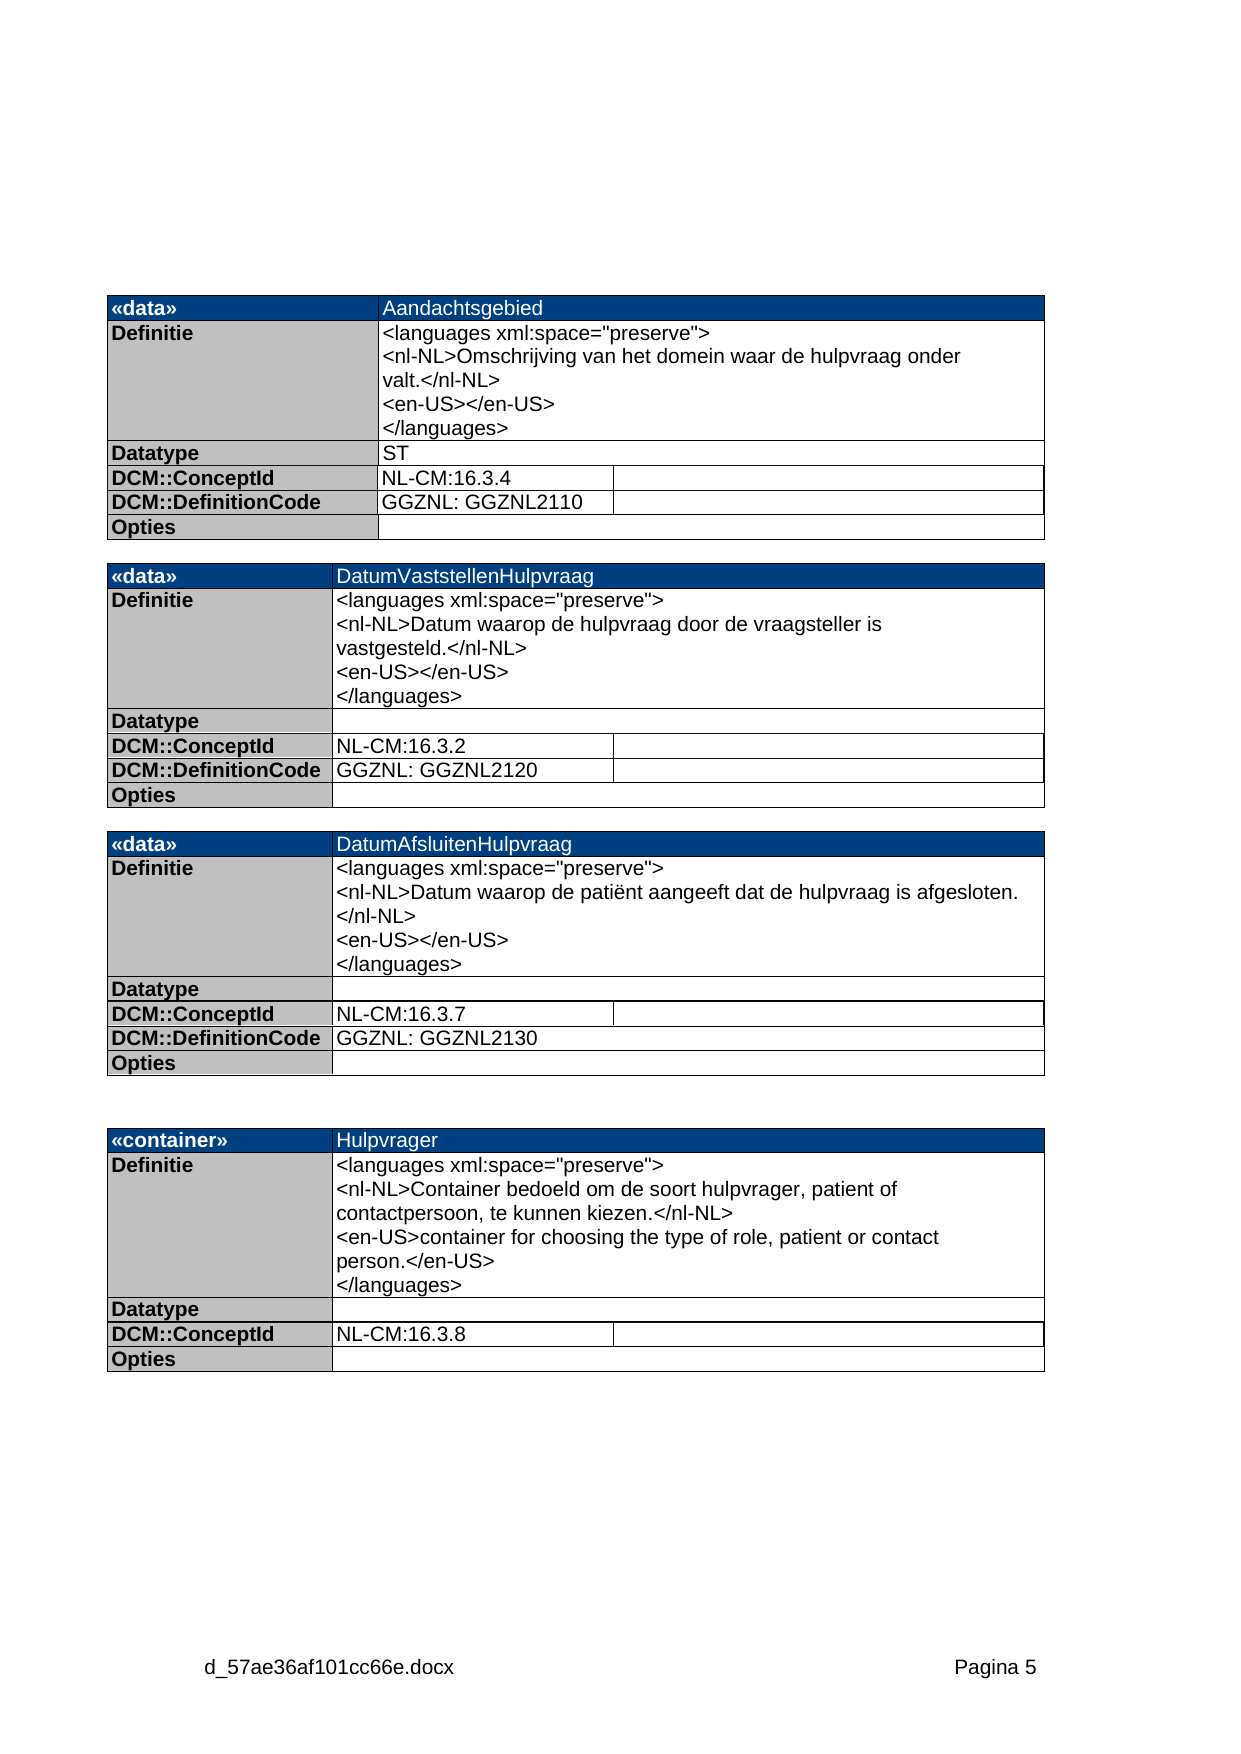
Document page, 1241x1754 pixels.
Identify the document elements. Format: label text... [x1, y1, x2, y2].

table_cell [333, 759, 613, 782]
table_cell [333, 1051, 1044, 1074]
table_cell [614, 759, 1043, 782]
table_cell Datatype [108, 709, 332, 732]
table_header Aandachtsgebied [379, 296, 1044, 320]
table_cell Opties [108, 1051, 332, 1074]
table_header «container» [108, 1129, 332, 1152]
table_header DatumVaststellenHulpvraag [333, 564, 1044, 588]
table_cell Datatype [108, 441, 378, 465]
table_cell Definitie [108, 589, 332, 708]
table_cell <languages xml:space="preserve"> <nl-NL>Omschrijving van het domein waar de hulpvraag onder valt.</nl-NL> <en-US></en-US> </languages> [379, 321, 1044, 440]
table_cell [614, 491, 1043, 514]
table_cell [333, 977, 1044, 1000]
table_cell Definitie [108, 321, 378, 440]
table_cell [333, 1323, 613, 1346]
table_cell DCM::DefinitionCode [108, 1027, 332, 1050]
table_cell Definitie [108, 1153, 332, 1296]
table_cell ST [379, 441, 1044, 465]
table_cell [333, 783, 1044, 807]
table_header «data» [108, 832, 332, 856]
table_cell <languages xml:space="preserve"> <nl-NL>Container bedoeld om de soort hulpvrager, patient of contactpersoon, te kunnen kiezen.</nl-NL> <en-US>container for choosing the type of role, patient or contact person.</en-US> </languages> [333, 1153, 1044, 1296]
table_cell [333, 1298, 1044, 1321]
table_cell Opties [108, 1347, 332, 1371]
table_cell <languages xml:space="preserve"> <nl-NL>Datum waarop de patiënt aangeeft dat de hulpvraag is afgesloten. </nl-NL> <en-US></en-US> </languages> [333, 857, 1044, 976]
table_cell [333, 709, 1044, 732]
table_cell [614, 466, 1043, 490]
table_cell Opties [108, 783, 332, 807]
table_cell <languages xml:space="preserve"> <nl-NL>Datum waarop de hulpvraag door de vraagsteller is vastgesteld.</nl-NL> <en-US></en-US> </languages> [333, 589, 1044, 708]
table_cell [379, 515, 1044, 539]
table_header DatumAfsluitenHulpvraag [333, 832, 1044, 856]
table_header Hulpvrager [333, 1129, 1044, 1152]
table_cell [614, 1323, 1043, 1346]
table_cell [378, 491, 613, 514]
table_cell Datatype [108, 977, 332, 1000]
table_cell [333, 1002, 1044, 1026]
table_cell [614, 734, 1043, 758]
table_cell [333, 734, 613, 758]
table_header «data» [108, 564, 332, 588]
table_cell GGZNL: GGZNL2130 [333, 1027, 1044, 1050]
table_cell Definitie [108, 857, 332, 976]
table_cell [378, 466, 613, 490]
table_header «data» [108, 296, 378, 320]
table_cell Datatype [108, 1298, 332, 1321]
table_cell Opties [108, 515, 378, 539]
table_cell [333, 1347, 1044, 1371]
